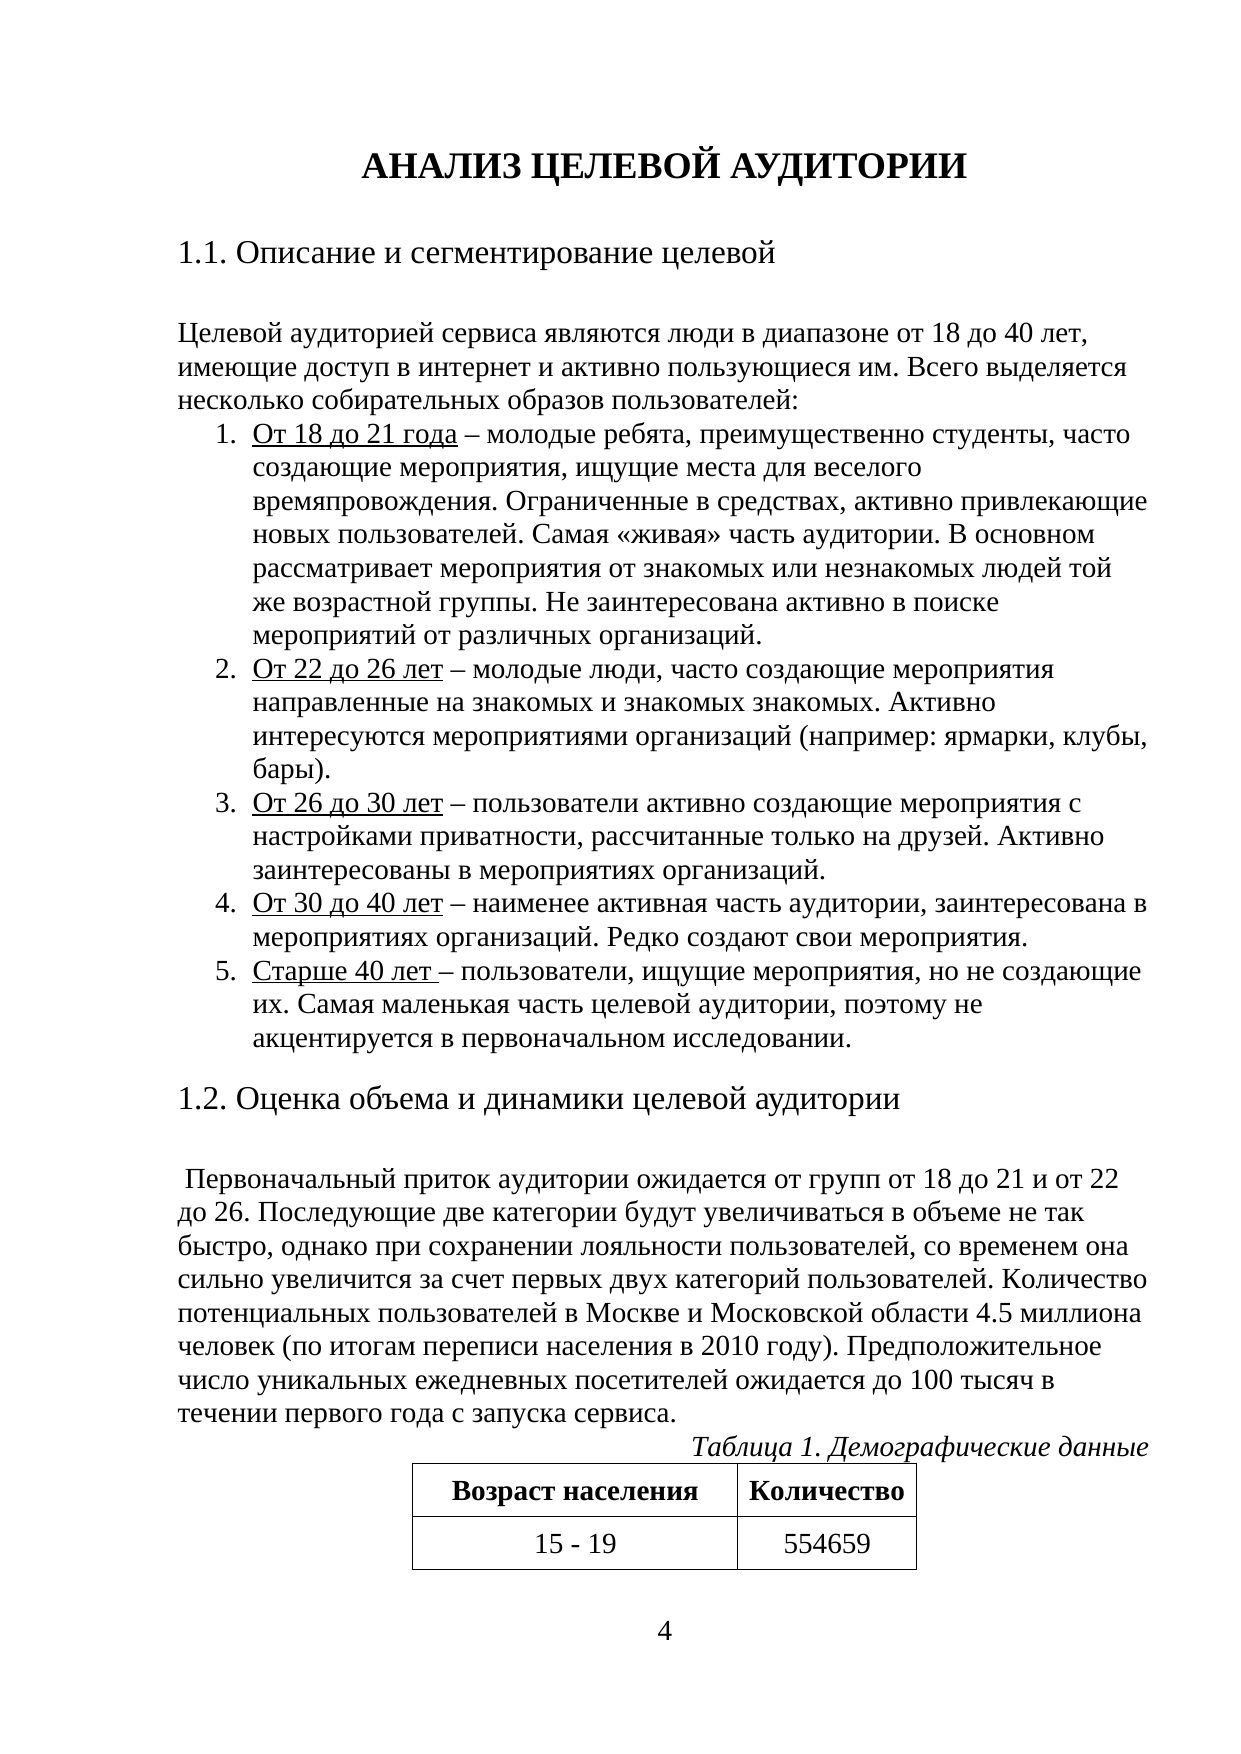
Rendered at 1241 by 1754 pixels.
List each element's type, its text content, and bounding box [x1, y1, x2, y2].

table_header Возраст населения [413, 1464, 737, 1516]
list Старше 40 лет – пользователи, ищущие мероприятия, но не создающие их. Самая маленькая часть целевой аудитории, поэтому не акцентируется в первоначальном исследовании. [215, 953, 1152, 1053]
list От 22 до 26 лет – молодые люди, часто создающие мероприятия направленные на знакомых и знакомых знакомых. Активно интересуются мероприятиями организаций (например: ярмарки, клубы, бары). [215, 651, 1152, 785]
subtitle Оценка объема и динамики целевой аудитории [177, 1078, 1152, 1117]
subtitle Описание и сегментирование целевой [177, 233, 1152, 271]
table_cell 554659 [738, 1517, 916, 1569]
list От 30 до 40 лет – наименее активная часть аудитории, заинтересована в мероприятиях организаций. Редко создают свои мероприятия. [215, 886, 1152, 953]
text Таблица 1. Демографические данные [177, 1429, 1152, 1463]
text Целевой аудиторией сервиса являются люди в диапазоне от 18 до 40 лет, имеющие доступ в интернет и активно пользующиеся им. Всего выделяется несколько собирательных образов пользователей: [177, 315, 1152, 416]
table_cell 15 - 19 [413, 1517, 737, 1569]
table_header Количество [738, 1464, 916, 1516]
list От 26 до 30 лет – пользователи активно создающие мероприятия с настройками приватности, рассчитанные только на друзей. Активно заинтересованы в мероприятиях организаций. [215, 785, 1152, 886]
list От 18 до 21 года – молодые ребята, преимущественно студенты, часто создающие мероприятия, ищущие места для веселого времяпровождения. Ограниченные в средствах, активно привлекающие новых пользователей. Самая «живая» часть аудитории. В основном рассматривает мероприятия от знакомых или незнакомых людей той же возрастной группы. Не заинтересована активно в поиске мероприятий от различных организаций. [215, 416, 1152, 651]
subtitle Анализ целевой аудитории [177, 143, 1152, 186]
text Первоначальный приток аудитории ожидается от групп от 18 до 21 и от 22 до 26. Последующие две категории будут увеличиваться в объеме не так быстро, однако при сохранении лояльности пользователей, со временем она сильно увеличится за счет первых двух категорий пользователей. Количество потенциальных пользователей в Москве и Московской области 4.5 миллиона человек (по итогам переписи населения в 2010 году). Предположительное число уникальных ежедневных посетителей ожидается до 100 тысяч в течении первого года с запуска сервиса. [177, 1161, 1152, 1429]
